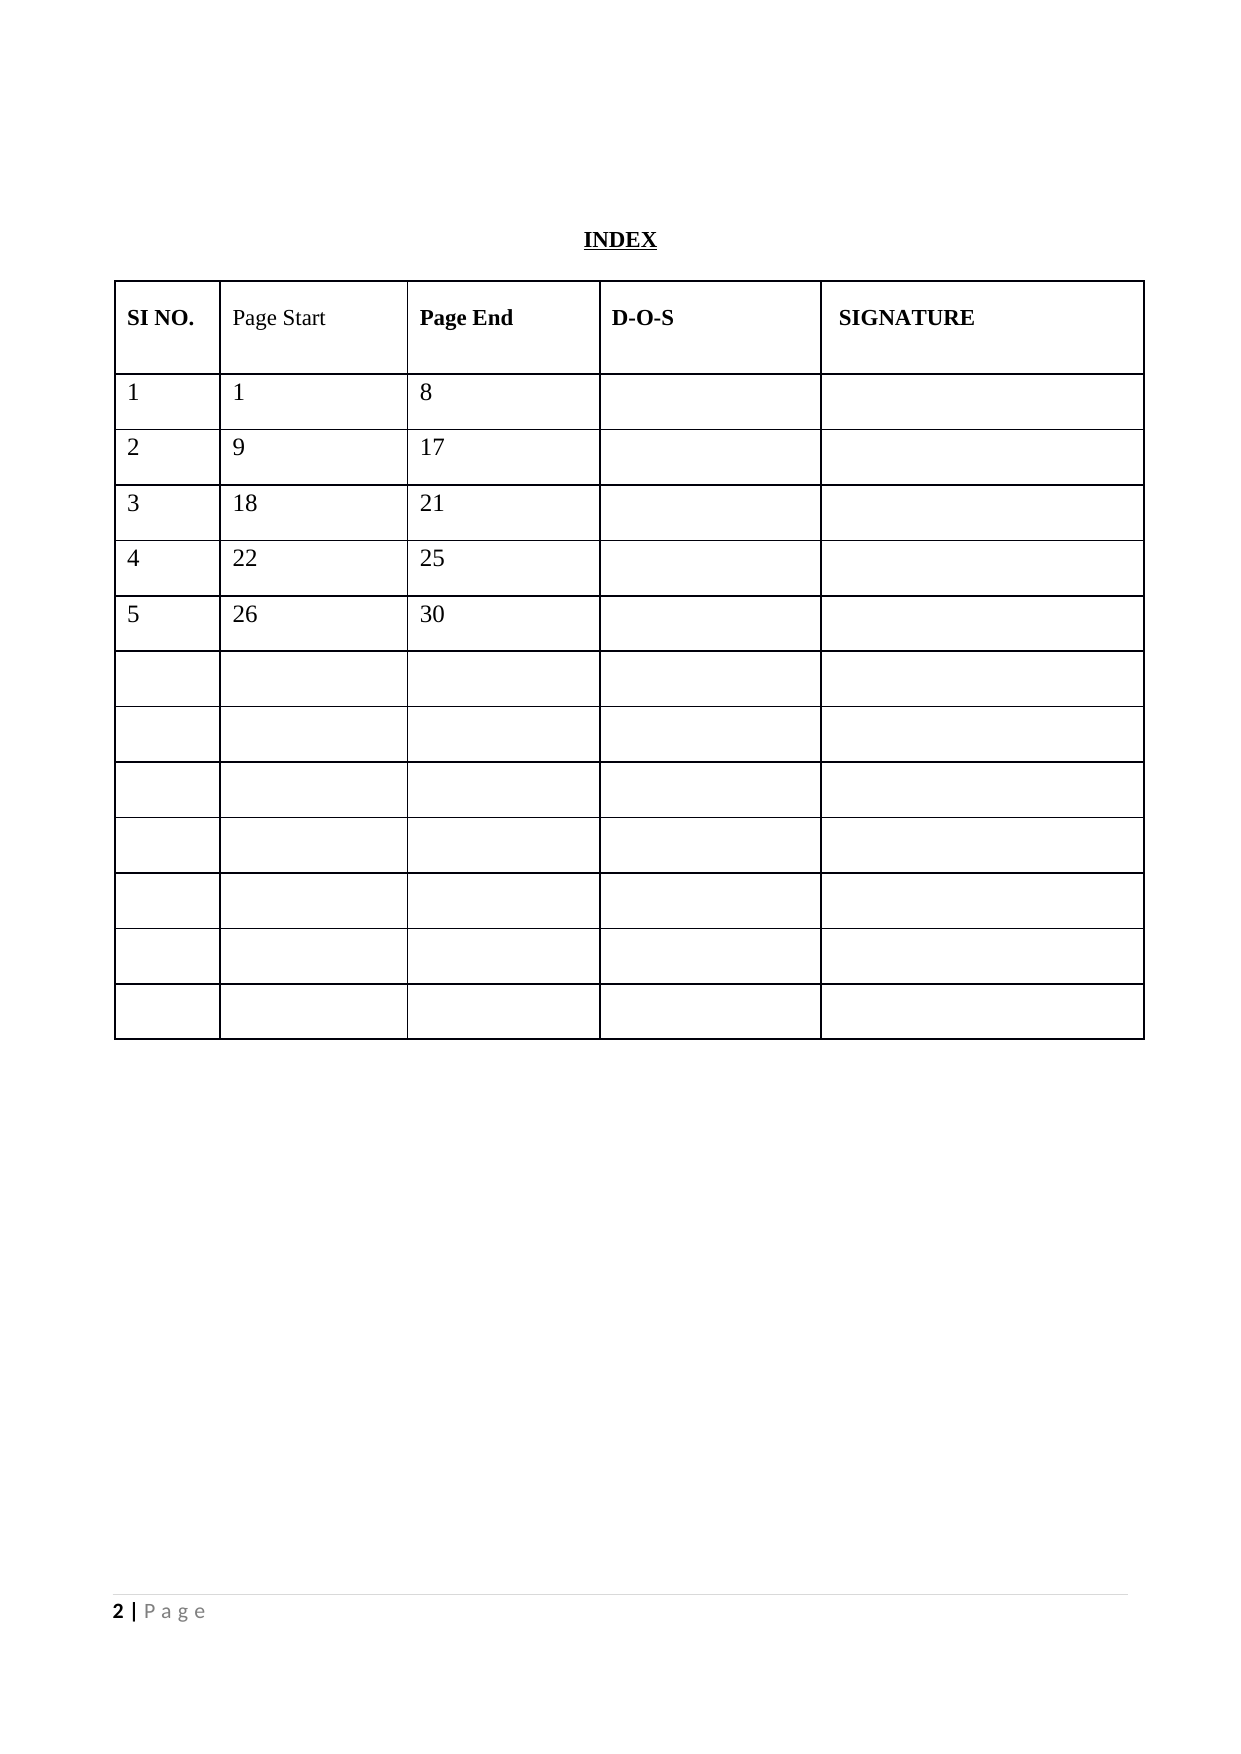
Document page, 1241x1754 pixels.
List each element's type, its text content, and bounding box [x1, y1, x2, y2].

table_header Page End [408, 282, 599, 373]
table_cell 2 [116, 430, 219, 484]
table_cell [601, 985, 820, 1038]
table_cell [822, 430, 1143, 484]
table_cell 25 [408, 541, 599, 595]
table_cell 17 [408, 430, 599, 484]
table_header Page Start [221, 282, 407, 373]
table_cell 5 [116, 597, 219, 650]
table_cell [116, 929, 219, 983]
table_cell [822, 597, 1143, 650]
table_cell [601, 707, 820, 761]
table_cell [601, 818, 820, 872]
table_cell [116, 652, 219, 706]
table_cell 8 [408, 375, 599, 429]
table_cell 18 [221, 486, 407, 539]
table_cell [822, 541, 1143, 595]
table_cell [116, 818, 219, 872]
text INDEX [112, 223, 1128, 255]
table_cell [822, 707, 1143, 761]
table_cell [408, 818, 599, 872]
table_cell [408, 985, 599, 1038]
table_cell [822, 818, 1143, 872]
table_cell [601, 763, 820, 817]
table_cell [822, 652, 1143, 706]
table_cell [116, 874, 219, 927]
table_cell [822, 985, 1143, 1038]
table_cell [822, 929, 1143, 983]
table_cell [601, 375, 820, 429]
table_cell [601, 652, 820, 706]
table_cell [116, 763, 219, 817]
table_cell 4 [116, 541, 219, 595]
table_header SIGNATURE [822, 282, 1143, 373]
table_cell [221, 652, 407, 706]
table_header D-O-S [601, 282, 820, 373]
table_cell [221, 874, 407, 927]
table_cell [221, 707, 407, 761]
table_cell [116, 707, 219, 761]
table_cell [221, 818, 407, 872]
table_cell [601, 430, 820, 484]
table_header SI NO. [116, 282, 219, 373]
table_cell [408, 707, 599, 761]
table_cell 1 [116, 375, 219, 429]
table_cell 26 [221, 597, 407, 650]
table_cell [221, 985, 407, 1038]
table_cell [601, 597, 820, 650]
table_cell 3 [116, 486, 219, 539]
table_cell 21 [408, 486, 599, 539]
table_cell [221, 763, 407, 817]
table_cell [601, 541, 820, 595]
table_cell [822, 874, 1143, 927]
table_cell [116, 985, 219, 1038]
table_cell [408, 874, 599, 927]
table_cell [408, 652, 599, 706]
table_cell [822, 763, 1143, 817]
table_cell [822, 486, 1143, 539]
table_cell [601, 486, 820, 539]
table_cell 22 [221, 541, 407, 595]
table_cell 30 [408, 597, 599, 650]
table_cell [822, 375, 1143, 429]
table_cell [601, 929, 820, 983]
table_cell 9 [221, 430, 407, 484]
table_cell [601, 874, 820, 927]
table_cell 1 [221, 375, 407, 429]
table_cell [408, 929, 599, 983]
table_cell [221, 929, 407, 983]
table_cell [408, 763, 599, 817]
